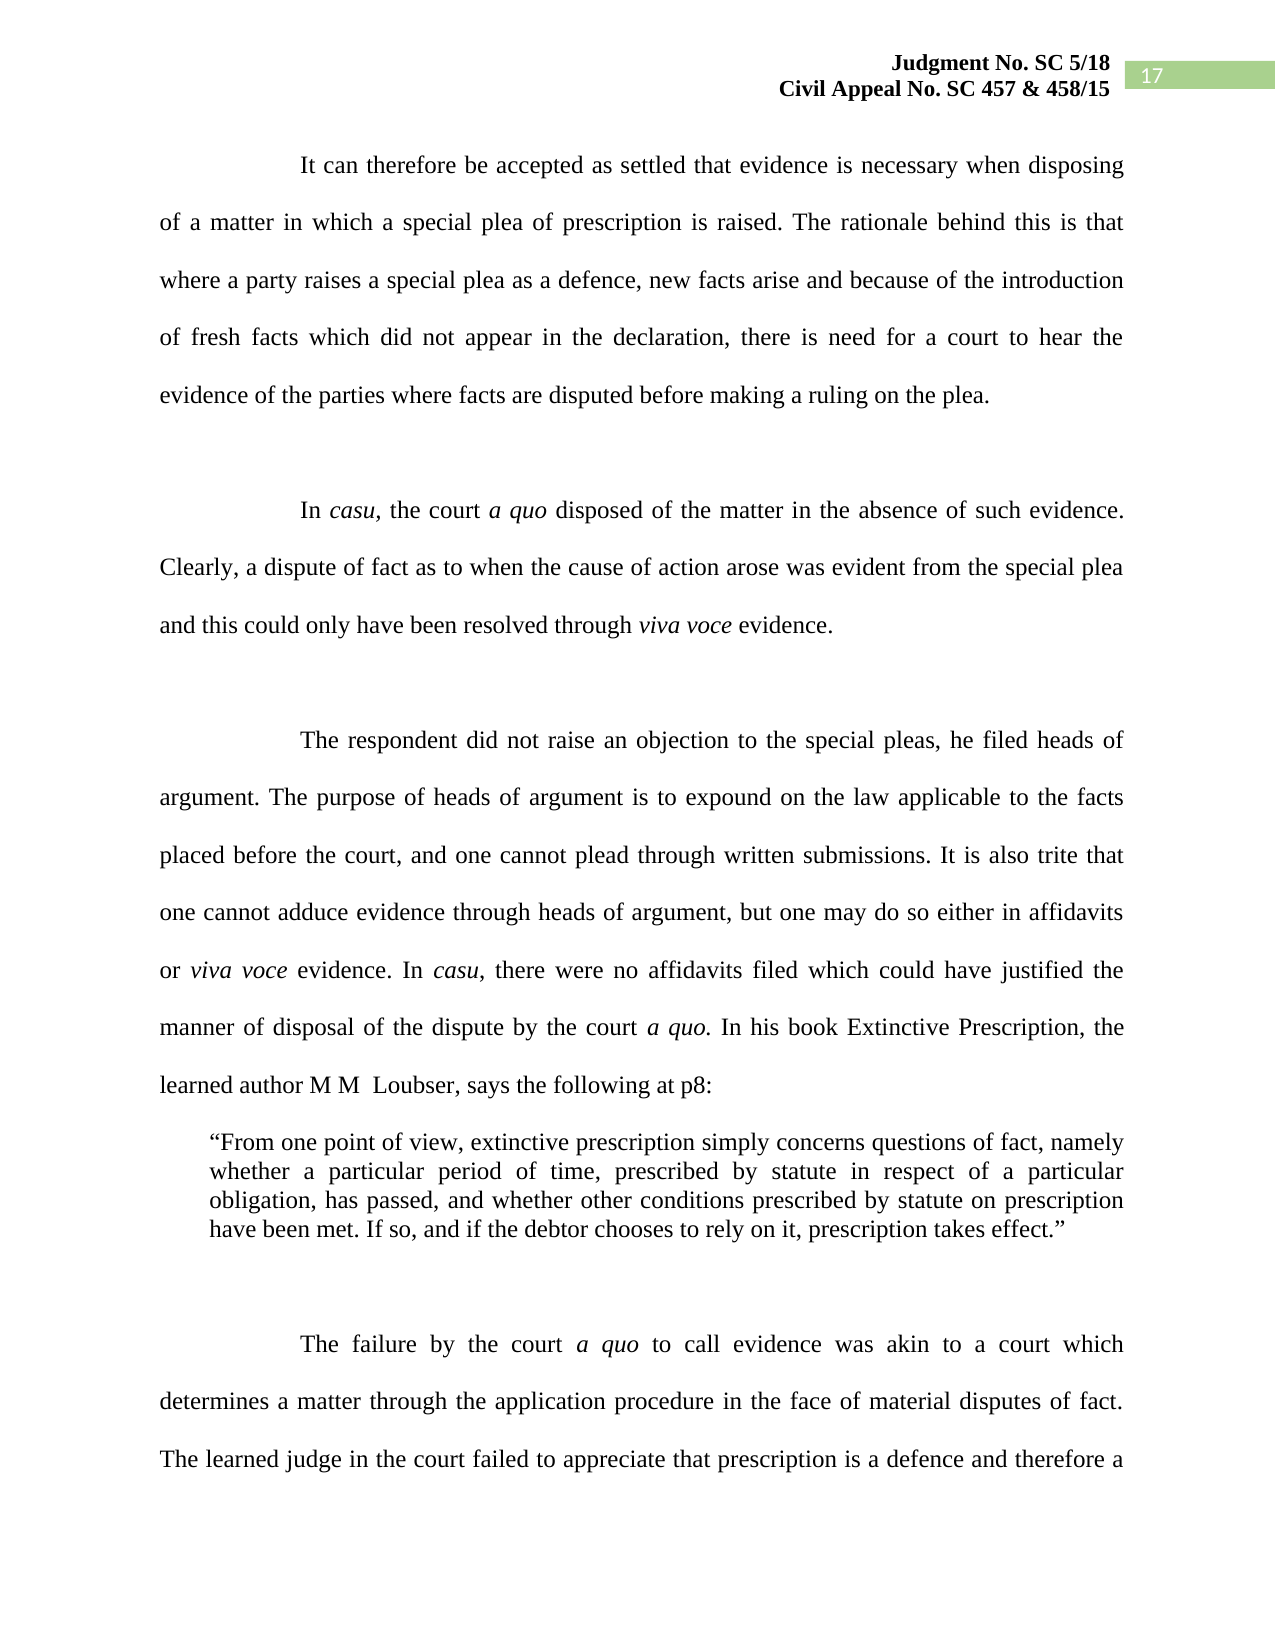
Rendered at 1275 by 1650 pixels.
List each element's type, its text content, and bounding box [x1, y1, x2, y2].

text The respondent did not raise an objection to the special pleas, he filed heads of argument. The purpose of heads of argument is to expound on the law applicable to the facts placed before the court, and one cannot plead through written submissions. It is also trite that one cannot adduce evidence through heads of argument, but one may do so either in affidavits or viva voce evidence. In casu, there were no affidavits filed which could have justified the manner of disposal of the dispute by the court a quo. In his book Extinctive Prescription, the learned author M M Loubser, says the following at p8: [159, 725, 1125, 1099]
text “From one point of view, extinctive prescription simply concerns questions of fact, namely whether a particular period of time, prescribed by statute in respect of a particular obligation, has passed, and whether other conditions prescribed by statute on prescription have been met. If so, and if the debtor chooses to rely on it, prescription takes effect.” [209, 1127, 1125, 1242]
text It can therefore be accepted as settled that evidence is necessary when disposing of a matter in which a special plea of prescription is raised. The rationale behind this is that where a party raises a special plea as a defence, new facts arise and because of the introduction of fresh facts which did not appear in the declaration, there is need for a court to hear the evidence of the parties where facts are disputed before making a ruling on the plea. [159, 150, 1125, 409]
text In casu, the court a quo disposed of the matter in the absence of such evidence. Clearly, a dispute of fact as to when the cause of action arose was evident from the special plea and this could only have been resolved through viva voce evidence. [159, 495, 1125, 639]
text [159, 1329, 1125, 1472]
